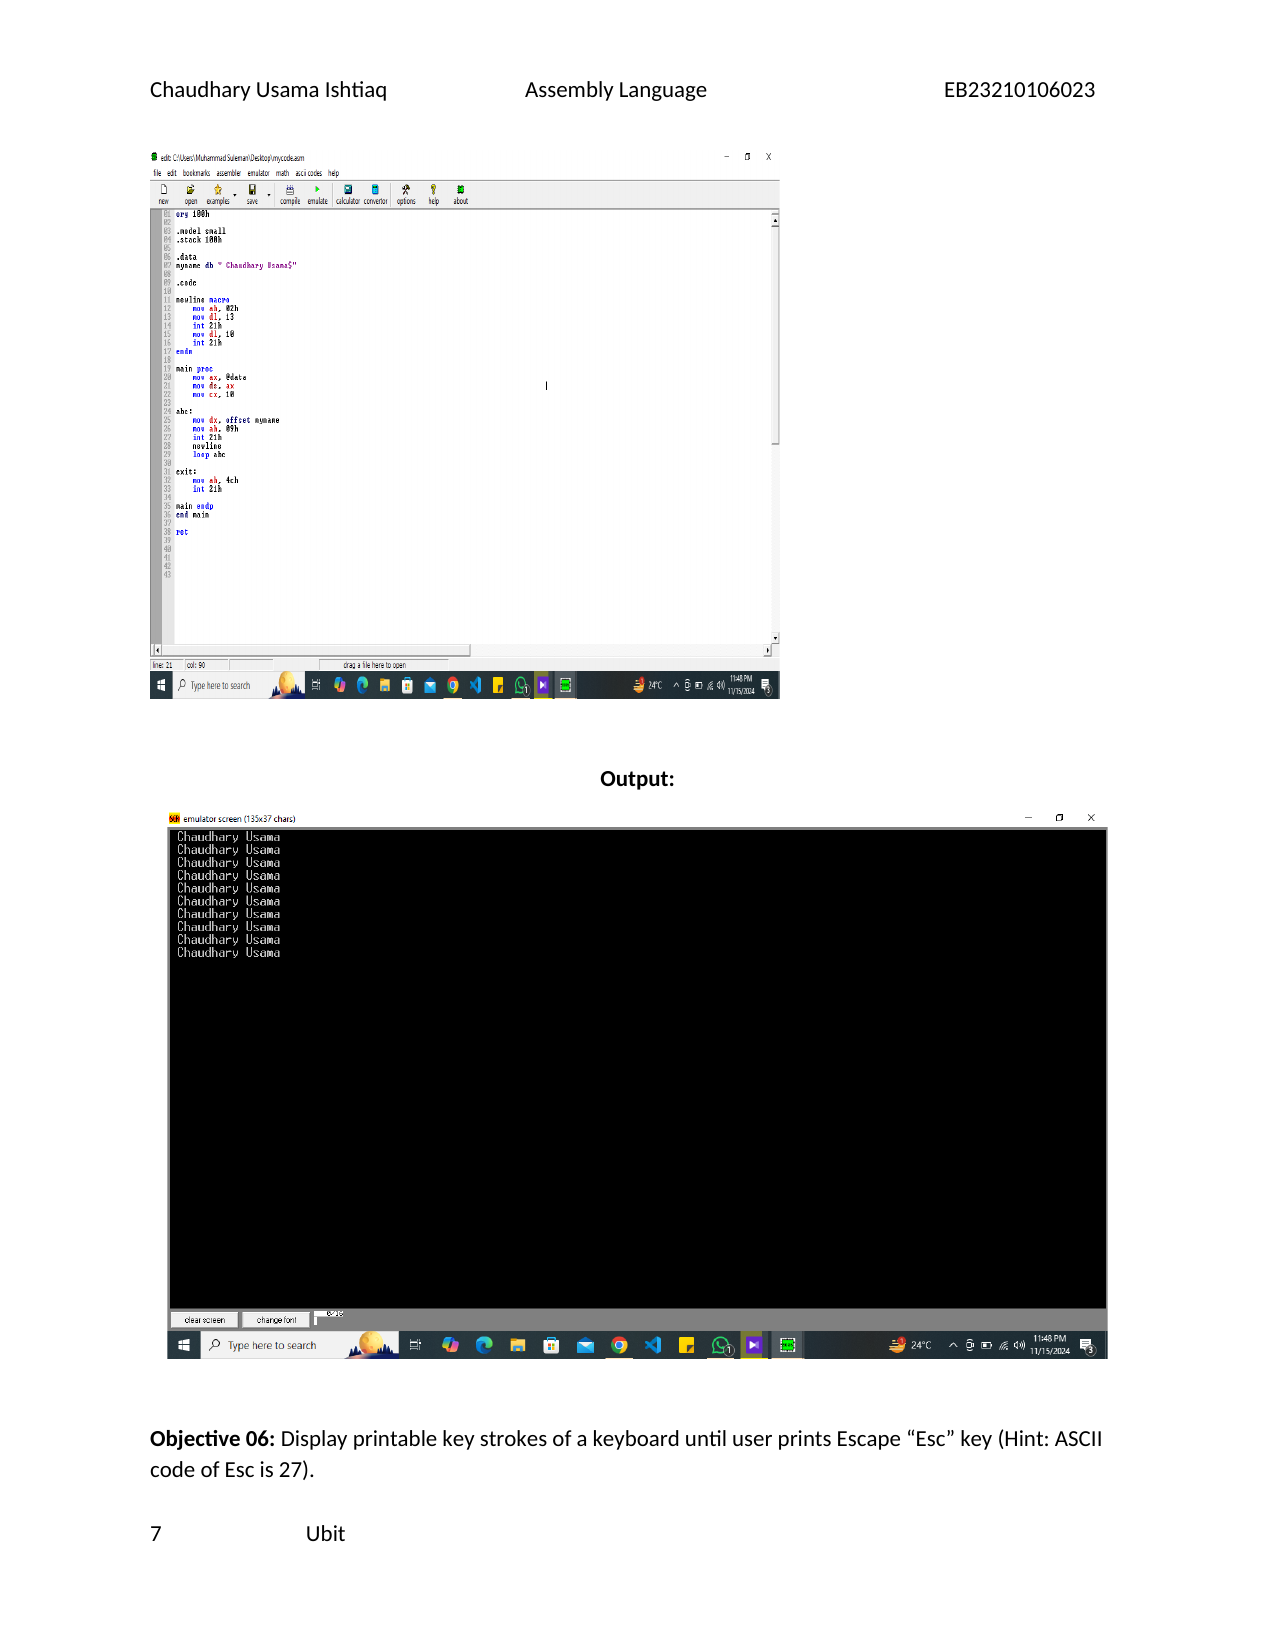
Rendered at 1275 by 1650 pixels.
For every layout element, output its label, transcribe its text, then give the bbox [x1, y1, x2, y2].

picture [167, 810, 1108, 1359]
text Objective 06: Display printable key strokes of a keyboard until user prints Escape “Esc” key (Hint: ASCII code of Esc is 27). [150, 1424, 1125, 1483]
picture [150, 150, 780, 699]
text Output: [150, 764, 1125, 792]
